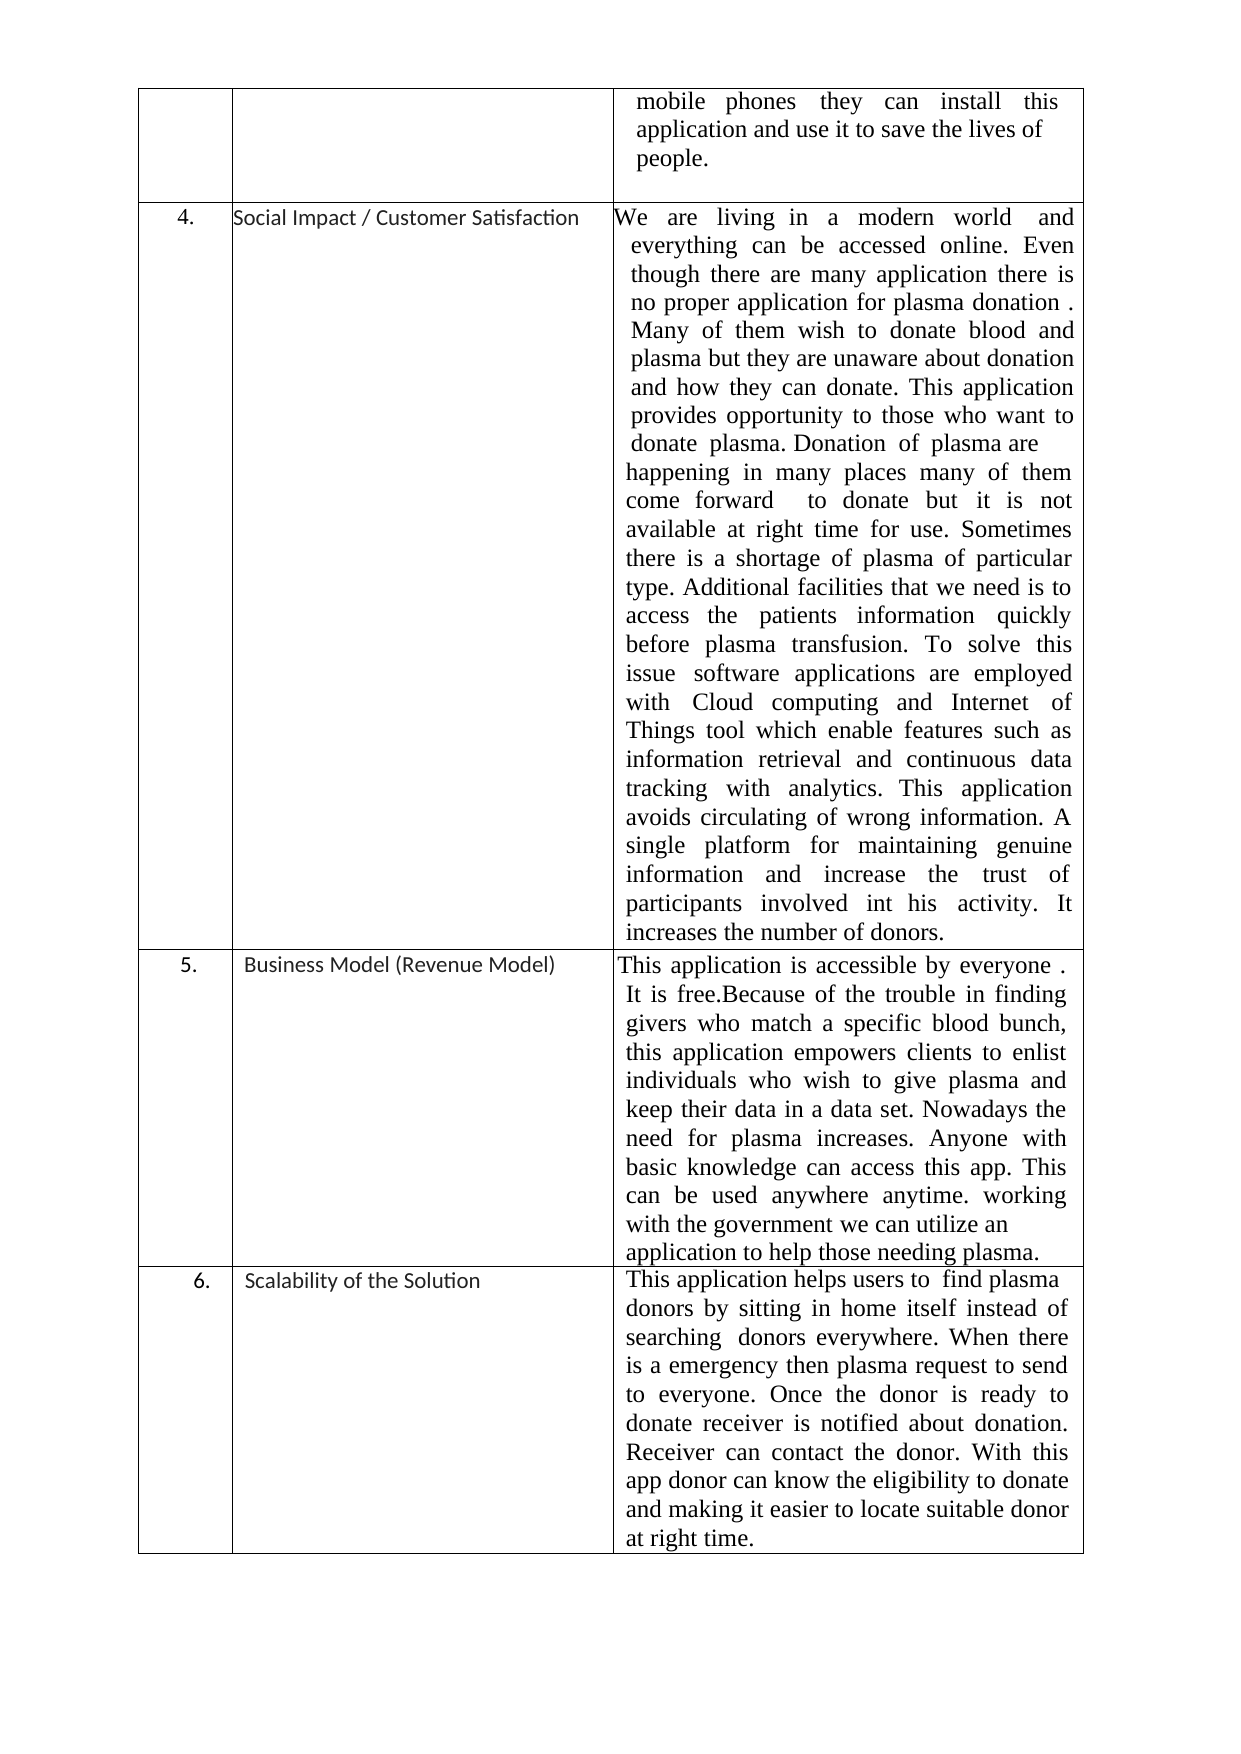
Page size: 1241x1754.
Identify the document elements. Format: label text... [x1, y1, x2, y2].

table_cell This application helps users to find plasma donors by sitting in home itself instead of searching donors everywhere. When there is a emergency then plasma request to send to everyone. Once the donor is ready to donate receiver is notified about donation. Receiver can contact the donor. With this app donor can know the eligibility to donate and making it easier to locate suitable donor at right time. [614, 1267, 1083, 1553]
table_header mobile phones they can install this application and use it to save the lives of people. [614, 89, 1083, 202]
table_cell 6. [139, 1267, 232, 1553]
table_cell This application is accessible by everyone . It is free.Because of the trouble in finding givers who match a specific blood bunch, this application empowers clients to enlist individuals who wish to give plasma and keep their data in a data set. Nowadays the need for plasma increases. Anyone with basic knowledge can access this app. This can be used anywhere anytime. working with the government we can utilize an application to help those needing plasma. [614, 950, 1083, 1266]
table_cell Scalability of the Solution [233, 1267, 613, 1553]
table_header [233, 89, 613, 202]
table_cell Business Model (Revenue Model) [233, 950, 613, 1266]
table_cell 5. [139, 950, 232, 1266]
table_header [139, 89, 232, 202]
table_cell 4. [139, 203, 232, 949]
table_cell We are living in a modern world and everything can be accessed online. Even though there are many application there is no proper application for plasma donation . Many of them wish to donate blood and plasma but they are unaware about donation and how they can donate. This application provides opportunity to those who want to donate plasma. Donation of plasma are happening in many places many of them come forward to donate but it is not available at right time for use. Sometimes there is a shortage of plasma of particular type. Additional facilities that we need is to access the patients information quickly before plasma transfusion. To solve this issue software applications are employed with Cloud computing and Internet of Things tool which enable features such as information retrieval and continuous data tracking with analytics. This application avoids circulating of wrong information. A single platform for maintaining genuine information and increase the trust of participants involved int his activity. It increases the number of donors. [614, 203, 1083, 949]
table_cell Social Impact / Customer Satisfaction [233, 203, 613, 949]
